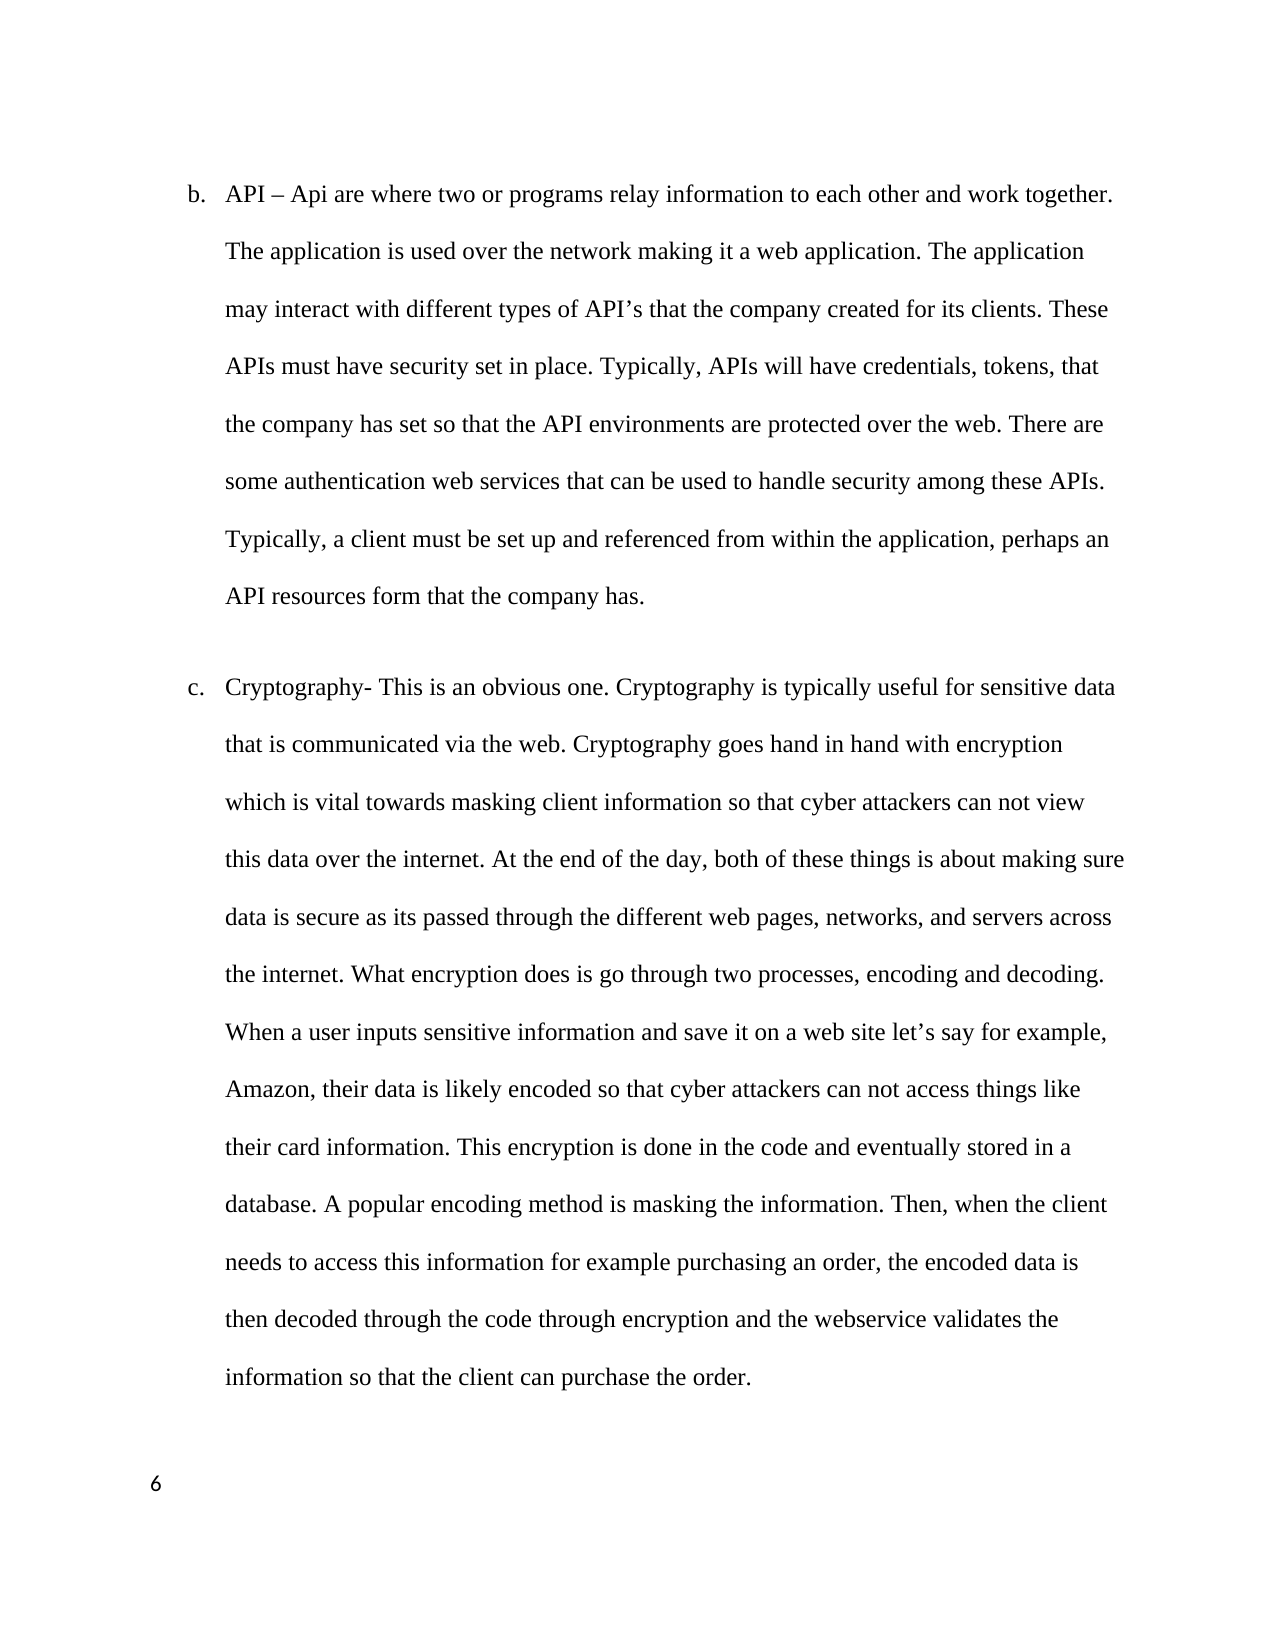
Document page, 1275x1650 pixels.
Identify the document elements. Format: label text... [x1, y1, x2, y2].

list Cryptography- This is an obvious one. Cryptography is typically useful for sensitive data that is communicated via the web. Cryptography goes hand in hand with encryption which is vital towards masking client information so that cyber attackers can not view this data over the internet. At the end of the day, both of these things is about making sure data is secure as its passed through the different web pages, networks, and servers across the internet. What encryption does is go through two processes, encoding and decoding. When a user inputs sensitive information and save it on a web site let’s say for example, Amazon, their data is likely encoded so that cyber attackers can not access things like their card information. This encryption is done in the code and eventually stored in a database. A popular encoding method is masking the information. Then, when the client needs to access this information for example purchasing an order, the encoded data is then decoded through the code through encryption and the webservice validates the information so that the client can purchase the order. [187, 672, 1125, 1391]
list API – Api are where two or programs relay information to each other and work together. The application is used over the network making it a web application. The application may interact with different types of API’s that the company created for its clients. These APIs must have security set in place. Typically, APIs will have credentials, tokens, that the company has set so that the API environments are protected over the web. There are some authentication web services that can be used to handle security among these APIs. Typically, a client must be set up and referenced from within the application, perhaps an API resources form that the company has. [187, 179, 1125, 610]
